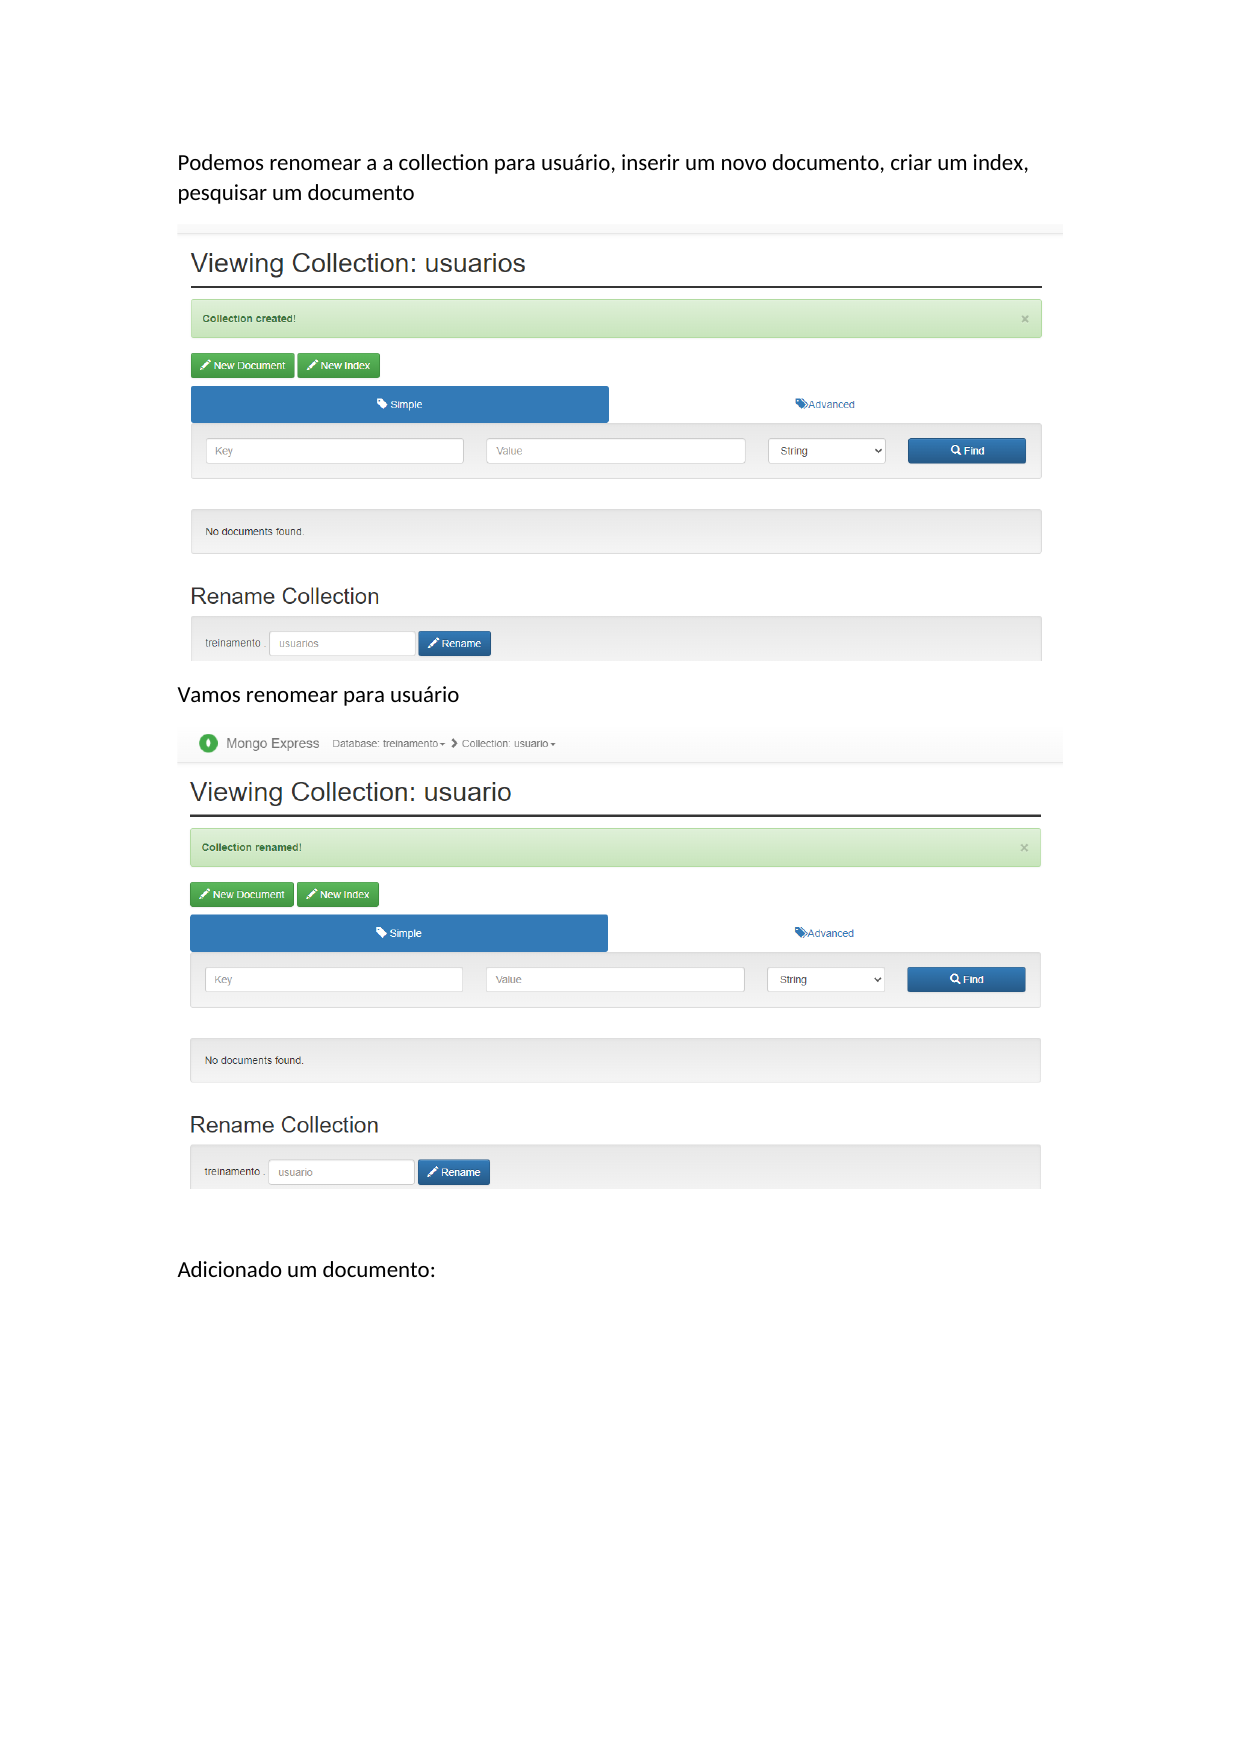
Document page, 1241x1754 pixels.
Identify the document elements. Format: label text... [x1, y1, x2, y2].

picture [177, 224, 1063, 661]
picture [177, 726, 1063, 1189]
text Podemos renomear a a collection para usuário, inserir um novo documento, criar um index, pesquisar um documento [177, 148, 1063, 206]
text Vamos renomear para usuário [177, 680, 1063, 708]
text Adicionado um documento: [177, 1255, 1063, 1283]
